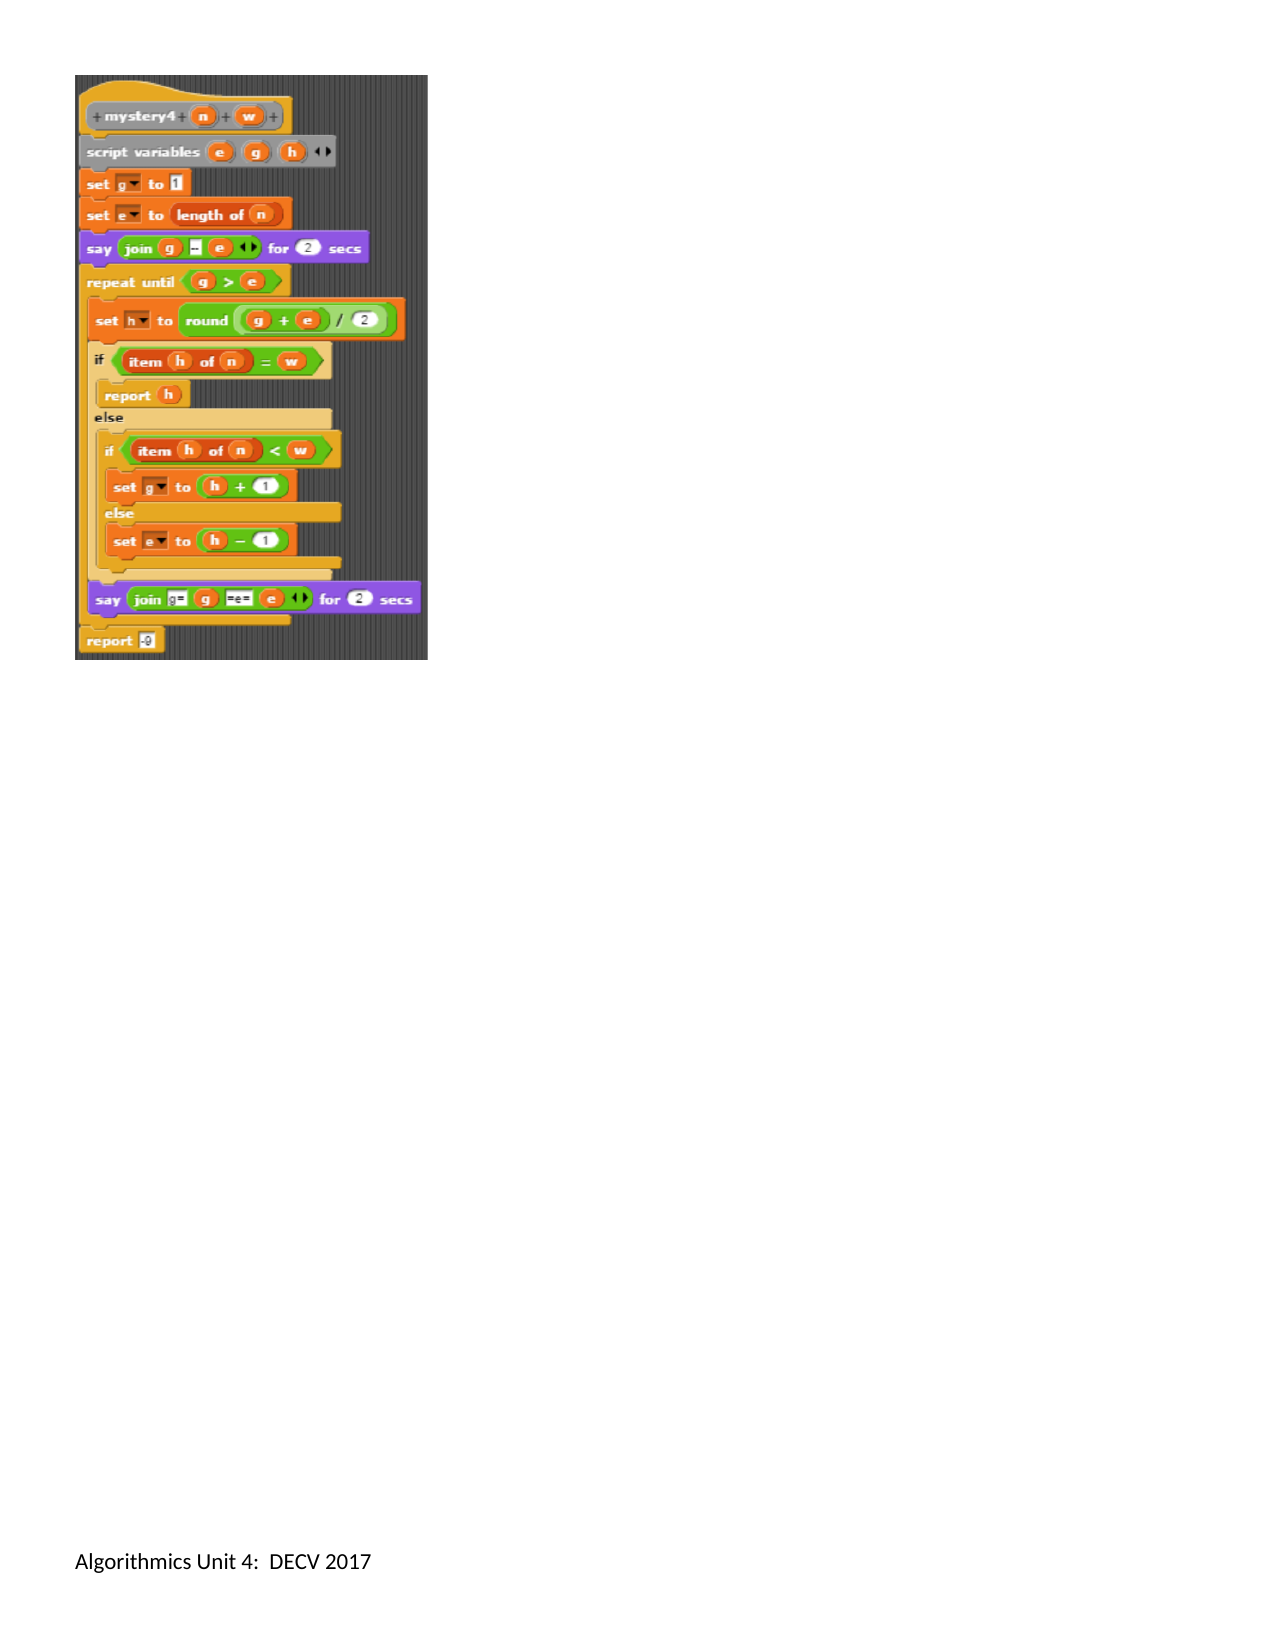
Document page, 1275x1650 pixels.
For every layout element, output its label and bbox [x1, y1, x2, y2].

picture [75, 75, 428, 660]
